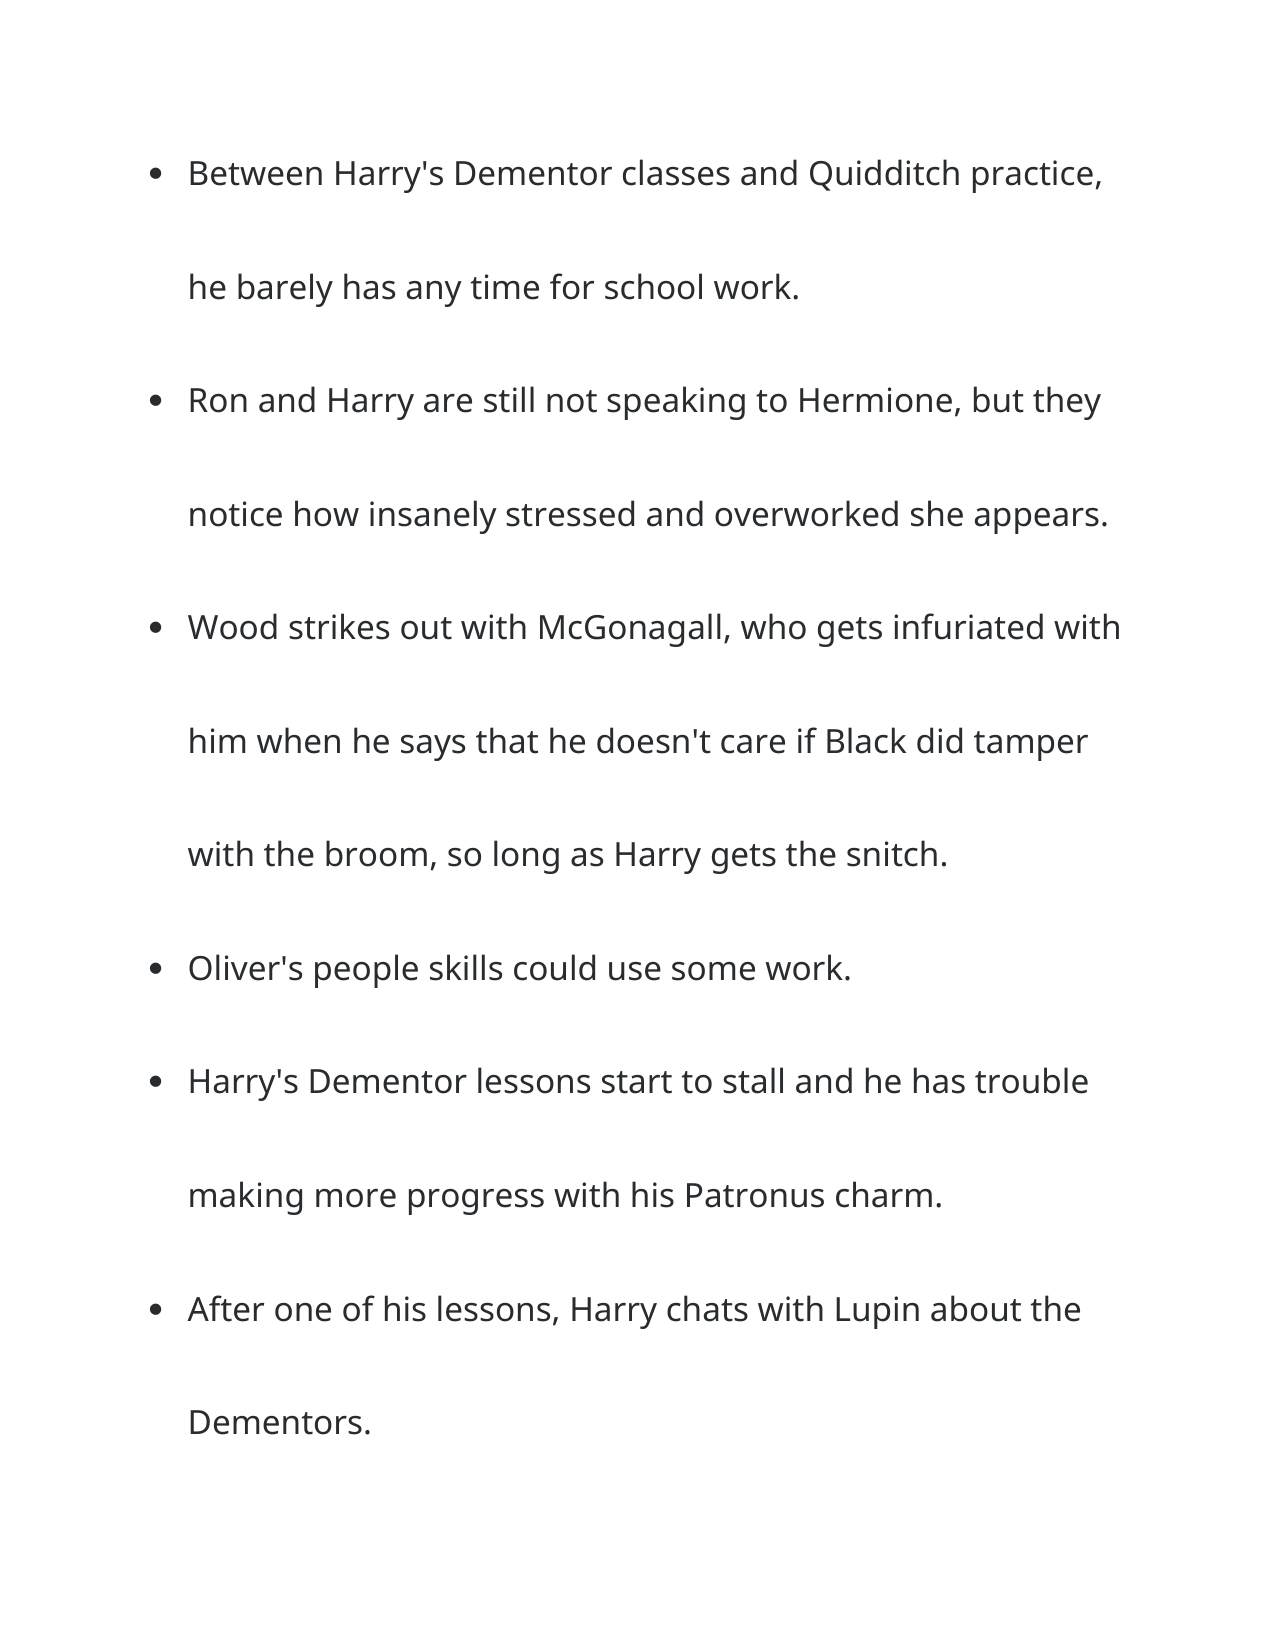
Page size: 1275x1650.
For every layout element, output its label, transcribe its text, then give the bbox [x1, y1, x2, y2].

list Between Harry's Dementor classes and Quidditch practice, he barely has any time for school work. [150, 150, 1125, 309]
list Harry's Dementor lessons start to stall and he has trouble making more progress with his Patronus charm. [150, 1058, 1125, 1217]
list Ron and Harry are still not speaking to Hermione, but they notice how insanely stressed and overworked she appears. [150, 377, 1125, 536]
list Oliver's people skills could use some work. [150, 945, 1125, 990]
list After one of his lessons, Harry chats with Lupin about the Dementors. [150, 1285, 1125, 1444]
list Wood strikes out with McGonagall, who gets infuriated with him when he says that he doesn't care if Black did tamper with the broom, so long as Harry gets the snitch. [150, 604, 1125, 877]
